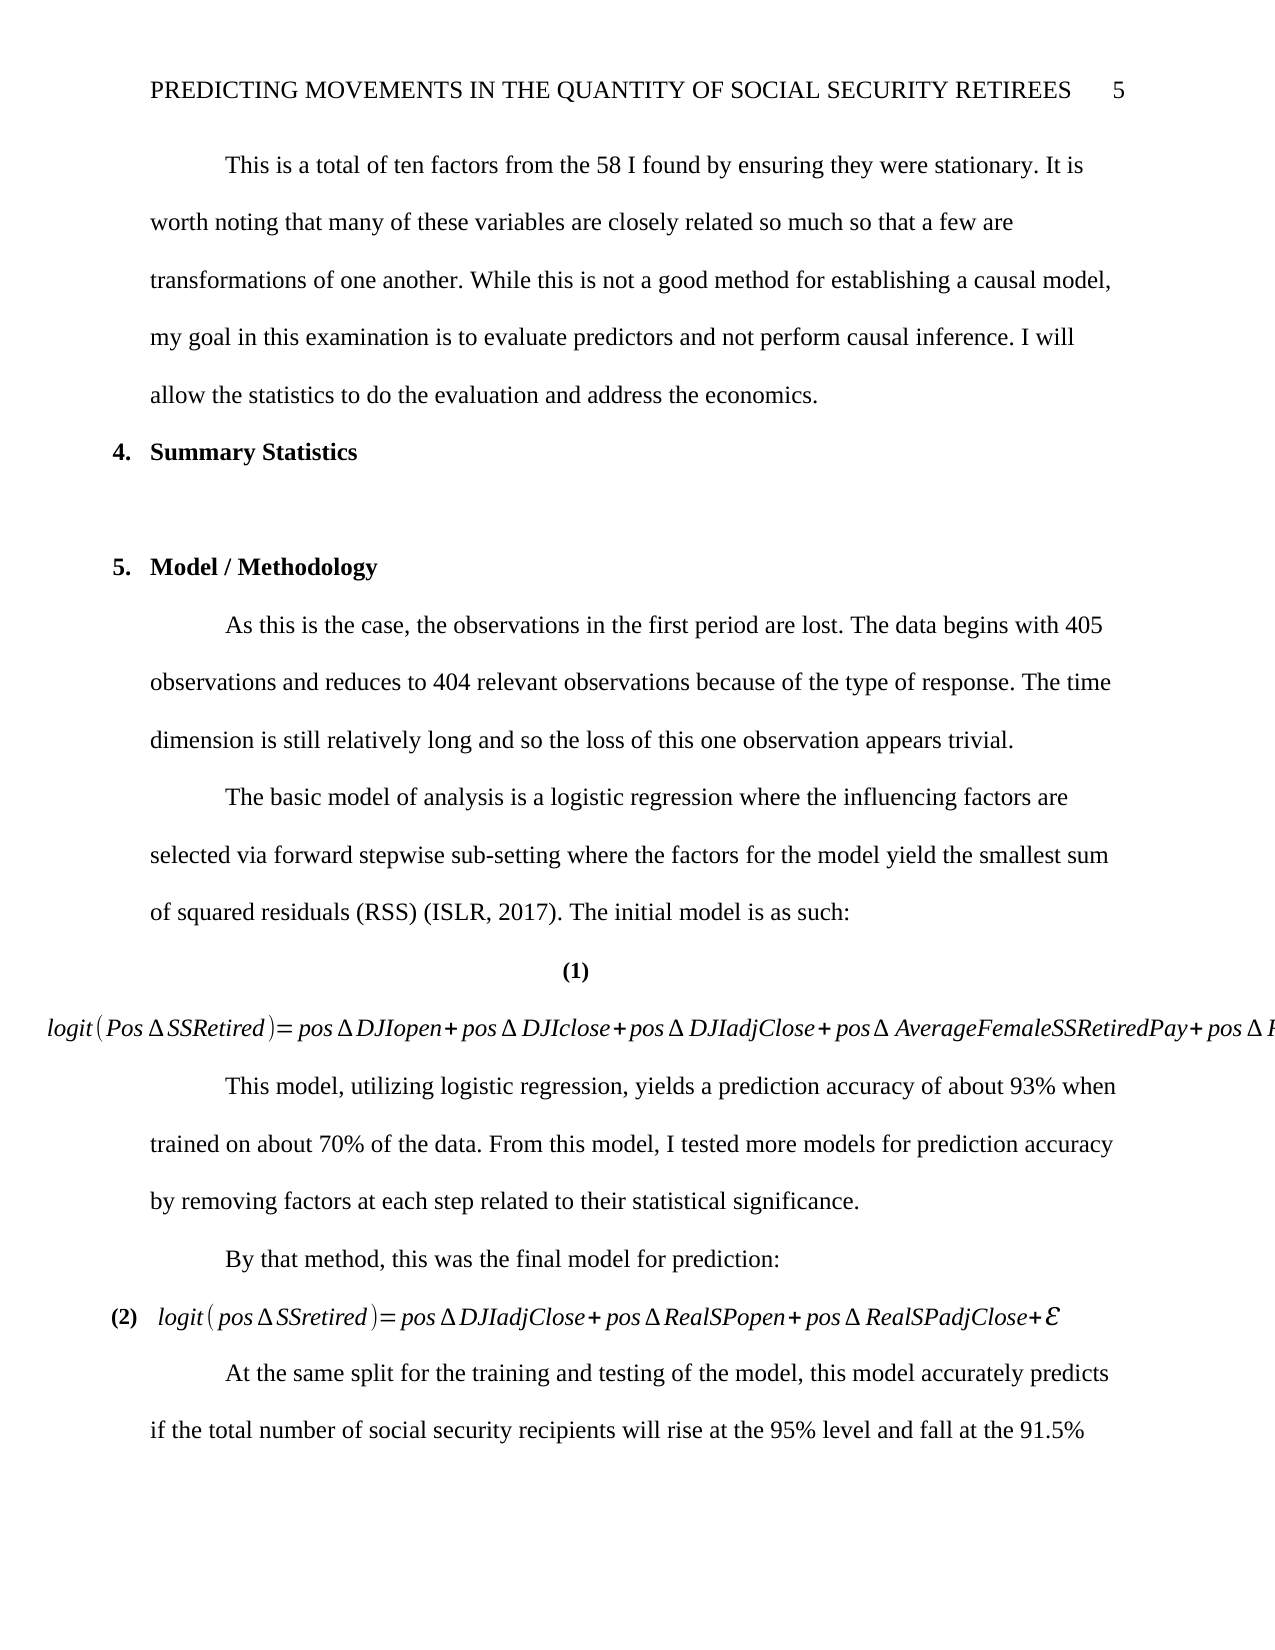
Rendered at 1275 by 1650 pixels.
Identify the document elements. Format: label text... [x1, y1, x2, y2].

list As this is the case, the observations in the first period are lost. The data begins with 405 observations and reduces to 404 relevant observations because of the type of response. The time dimension is still relatively long and so the loss of this one observation appears trivial. [150, 610, 1125, 754]
list Model / Methodology [112, 552, 1125, 581]
text This is a total of ten factors from the 58 I found by ensuring they were stationary. It is worth noting that many of these variables are closely related so much so that a few are transformations of one another. While this is not a good method for establishing a causal model, my goal in this examination is to evaluate predictors and not perform causal inference. I will allow the statistics to do the evaluation and address the economics. [150, 150, 1125, 409]
list The basic model of analysis is a logistic regression where the influencing factors are selected via forward stepwise sub-setting where the factors for the model yield the smallest sum of squared residuals (RSS) (ISLR, 2017). The initial model is as such: [150, 782, 1125, 926]
list Summary Statistics [112, 437, 1125, 466]
list By that method, this was the final model for prediction: [150, 1244, 1125, 1272]
